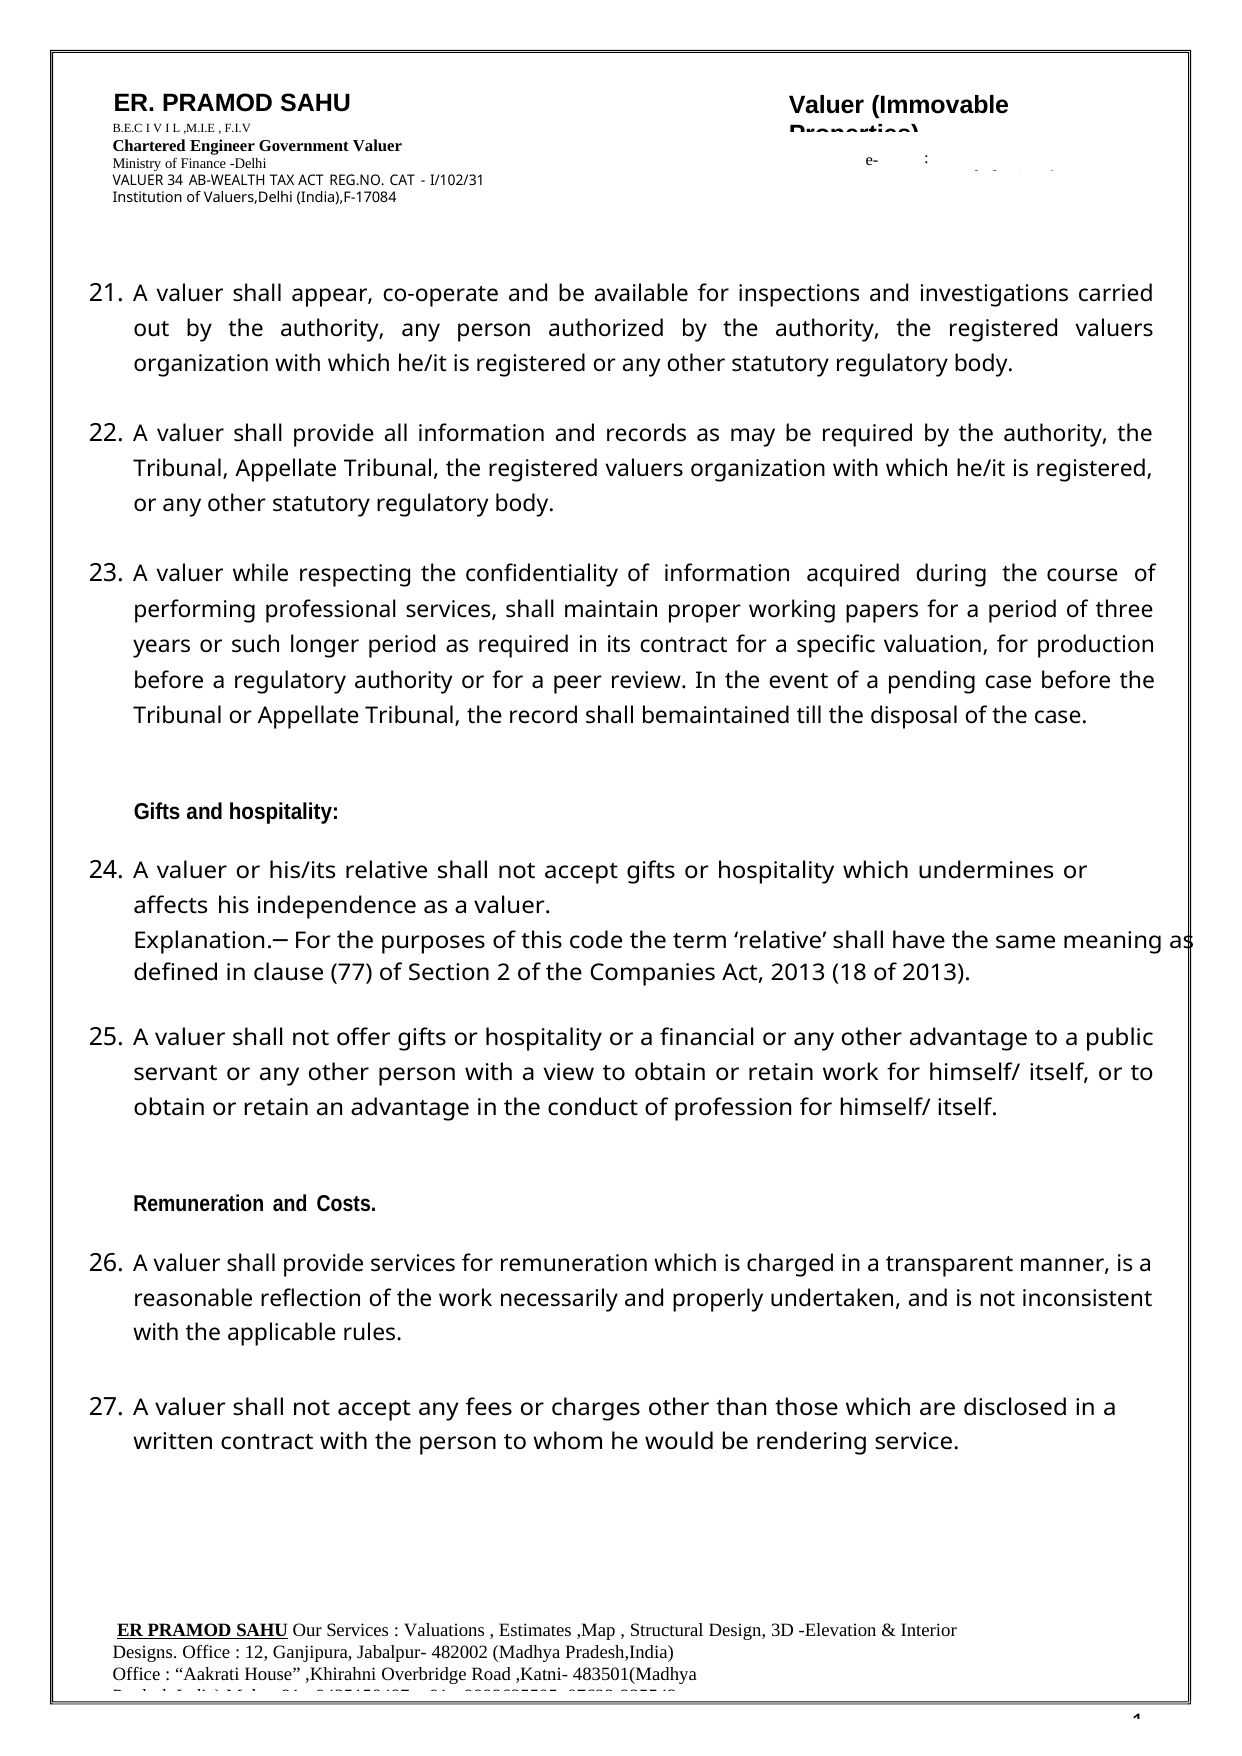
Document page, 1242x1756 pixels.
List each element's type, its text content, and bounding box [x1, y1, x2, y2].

list A valuer shall not offer gifts or hospitality or a financial or any other advantage to a public servant or any other person with a view to obtain or retain work for himself/ itself, or to obtain or retain an advantage in the conduct of profession for himself/ itself. [88, 1019, 1155, 1122]
subtitle Remuneration and Costs. [133, 1190, 1202, 1217]
list A valuer shall provide services for remuneration which is charged in a transparent manner, is a reasonable reflection of the work necessarily and properly undertaken, and is not inconsistent with the applicable rules. [88, 1244, 1153, 1348]
list A valuer shall appear, co-operate and be available for inspections and investigations carried out by the authority, any person authorized by the authority, the registered valuers organization with which he/it is registered or any other statutory regulatory body. [88, 275, 1155, 378]
text Explanation.─ For the purposes of this code the term ‘relative’ shall have the same meaning as defined in clause (77) of Section 2 of the Companies Act, 2013 (18 of 2013). [133, 924, 1202, 987]
subtitle Gifts and hospitality: [133, 798, 1202, 824]
list A valuer shall not accept any fees or charges other than those which are disclosed in a written contract with the person to whom he would be rendering service. [88, 1389, 1153, 1457]
list A valuer while respecting the confidentiality of information acquired during the course of performing professional services, shall maintain proper working papers for a period of three years or such longer period as required in its contract for a specific valuation, for production before a regulatory authority or for a peer review. In the event of a pending case before the Tribunal or Appellate Tribunal, the record shall bemaintained till the disposal of the case. [88, 555, 1155, 730]
list A valuer shall provide all information and records as may be required by the authority, the Tribunal, Appellate Tribunal, the registered valuers organization with which he/it is registered, or any other statutory regulatory body. [88, 415, 1154, 518]
list A valuer or his/its relative shall not accept gifts or hospitality which undermines or affects his independence as a valuer. [88, 852, 1152, 920]
